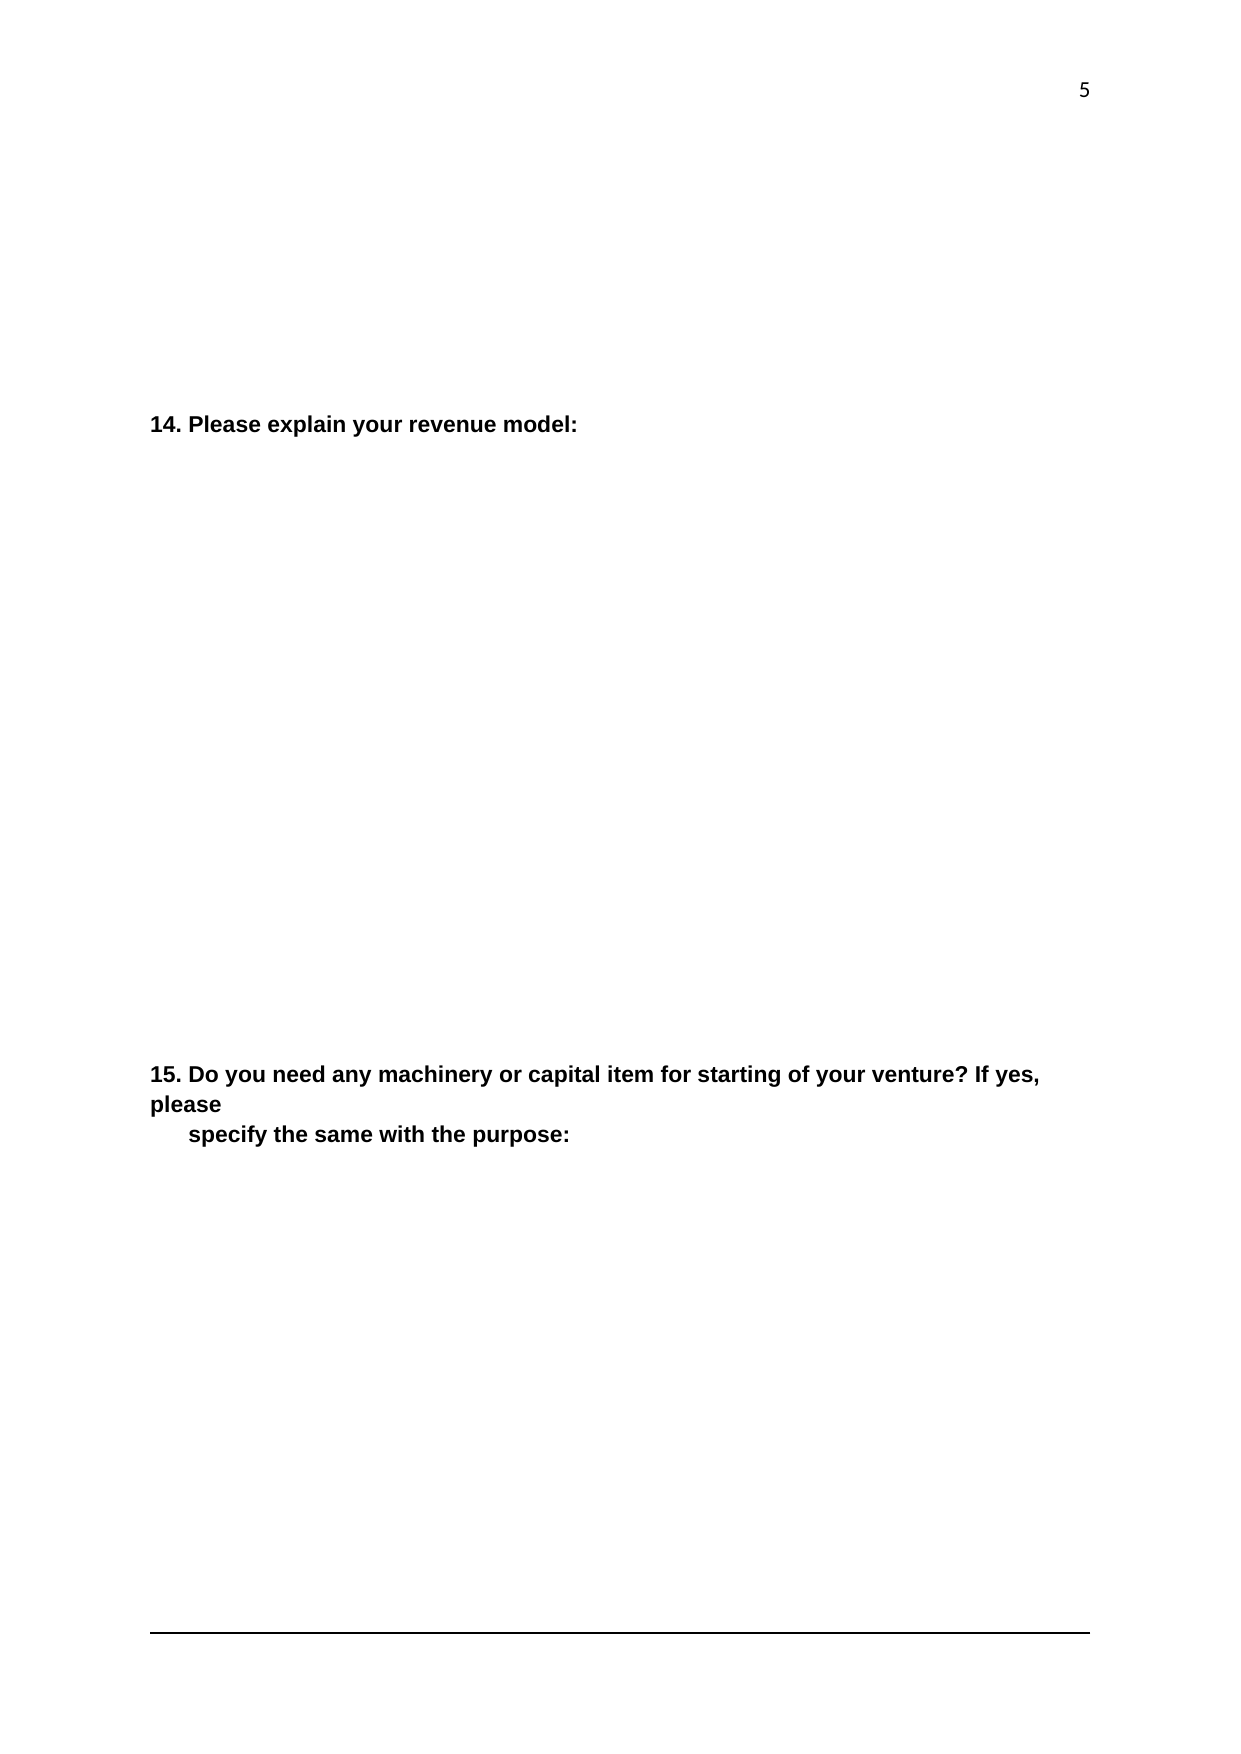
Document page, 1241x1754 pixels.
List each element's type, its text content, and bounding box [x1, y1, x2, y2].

text 15. Do you need any machinery or capital item for starting of your venture? If yes, please specify the same with the purpose: [150, 1061, 1090, 1147]
text 14. Please explain your revenue model: [150, 411, 1090, 437]
